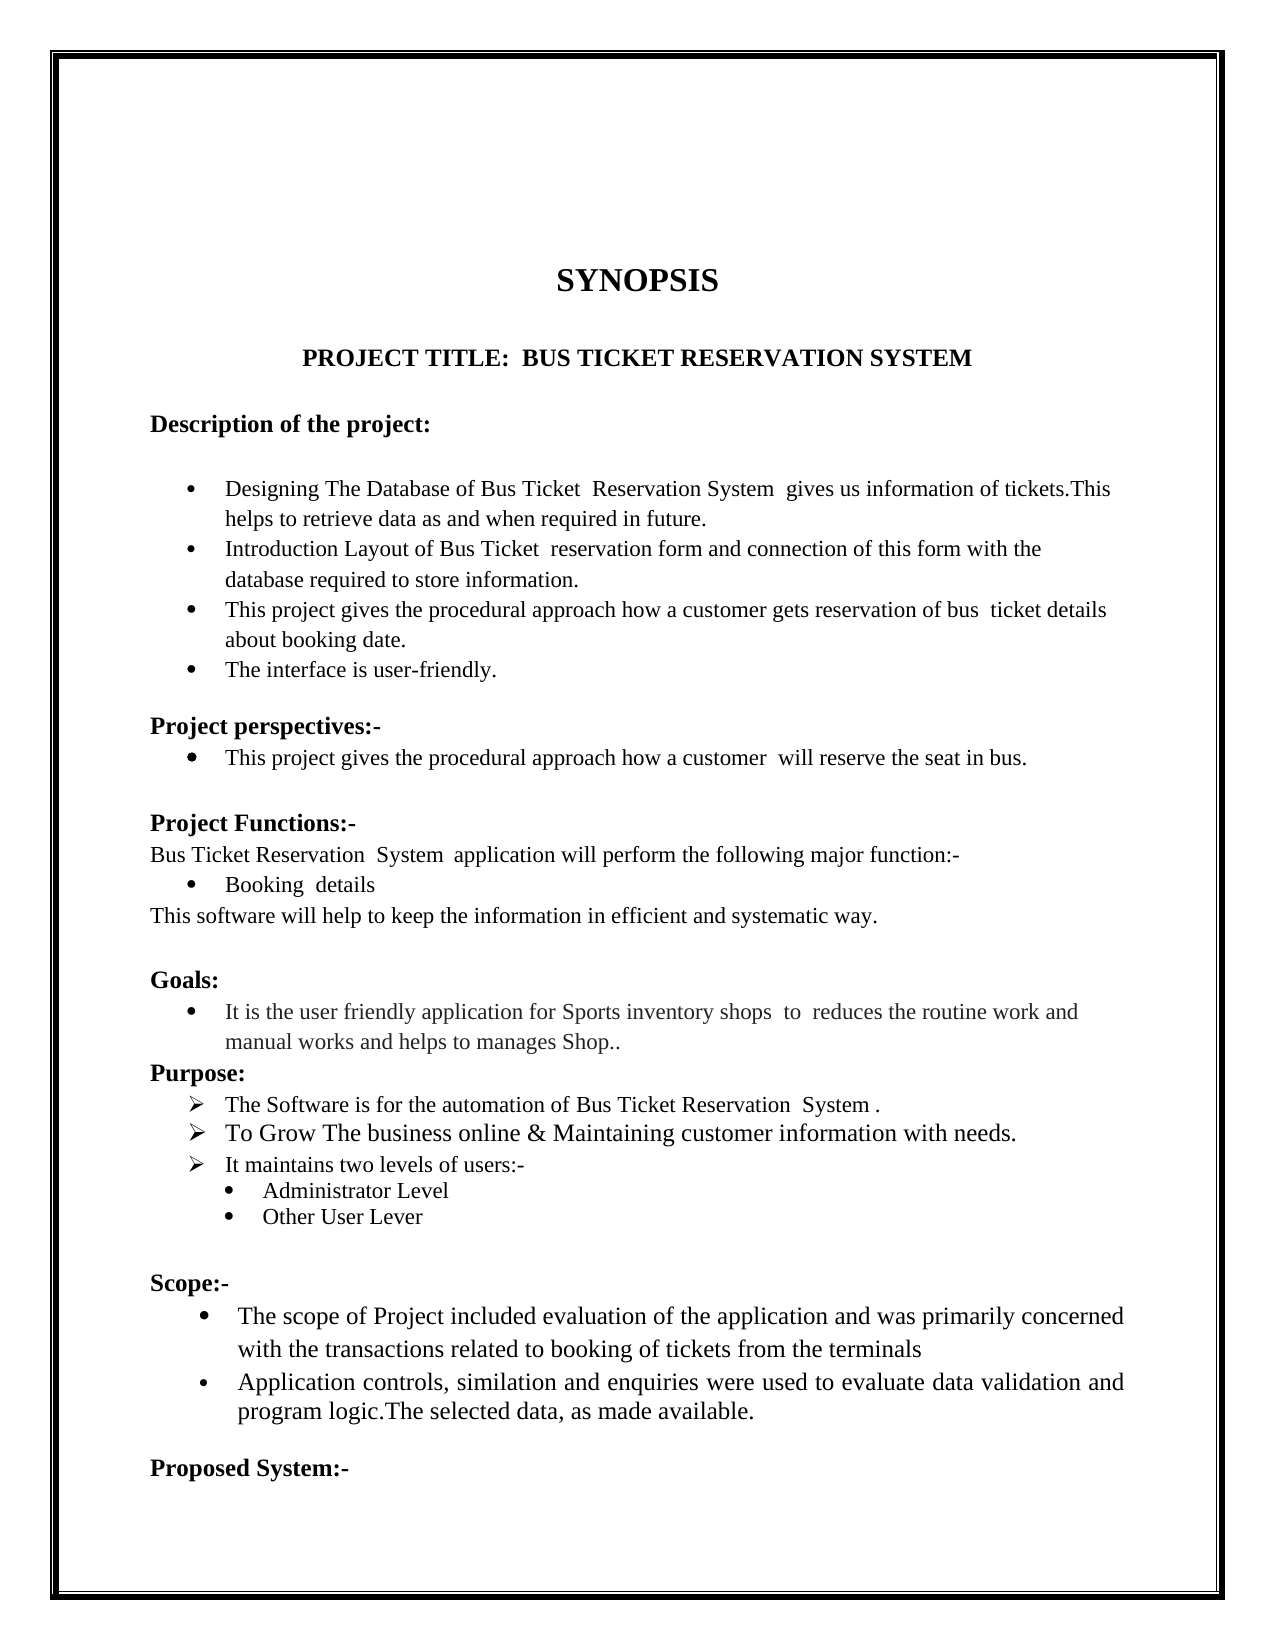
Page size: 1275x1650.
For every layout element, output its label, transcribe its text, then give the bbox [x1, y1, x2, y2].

text Purpose: [150, 1058, 1125, 1087]
list Booking details [187, 871, 1125, 898]
text Proposed System:- [150, 1453, 1125, 1482]
text Bus Ticket Reservation System application will perform the following major function:- [150, 841, 1125, 868]
text SYNOPSIS [150, 260, 1125, 299]
list Administrator Level [225, 1177, 1125, 1203]
list The scope of Project included evaluation of the application and was primarily concerned with the transactions related to booking of tickets from the terminals [200, 1301, 1125, 1363]
list Other User Lever [225, 1203, 1125, 1230]
list This software will help to keep the information in efficient and systematic way. [150, 902, 1125, 928]
list To Grow The business online & Maintaining customer information with needs. [187, 1118, 1125, 1146]
list This project gives the procedural approach how a customer gets reservation of bus ticket details about booking date. [187, 596, 1125, 652]
text Project Functions:- [150, 808, 1125, 837]
list Introduction Layout of Bus Ticket reservation form and connection of this form with the database required to store information. [187, 536, 1125, 592]
text Description of the project: [150, 409, 1125, 438]
list Designing The Database of Bus Ticket Reservation System gives us information of tickets.This helps to retrieve data as and when required in future. [187, 475, 1125, 532]
list The Software is for the automation of Bus Ticket Reservation System . [187, 1091, 1125, 1118]
text Goals: [150, 965, 1125, 994]
list The interface is user-friendly. [187, 656, 1125, 683]
list It maintains two levels of users:- [187, 1151, 1125, 1177]
list This project gives the procedural approach how a customer will reserve the seat in bus. [187, 744, 1125, 771]
list Application controls, similation and enquiries were used to evaluate data validation and program logic.The selected data, as made available. [200, 1367, 1125, 1425]
list It is the user friendly application for Sports inventory shops to reduces the routine work and manual works and helps to manages Shop.. [187, 998, 1125, 1054]
text PROJECT TITLE: BUS TICKET RESERVATION SYSTEM [150, 343, 1125, 372]
text Scope:- [150, 1268, 1125, 1297]
text Project perspectives:- [150, 711, 1125, 740]
